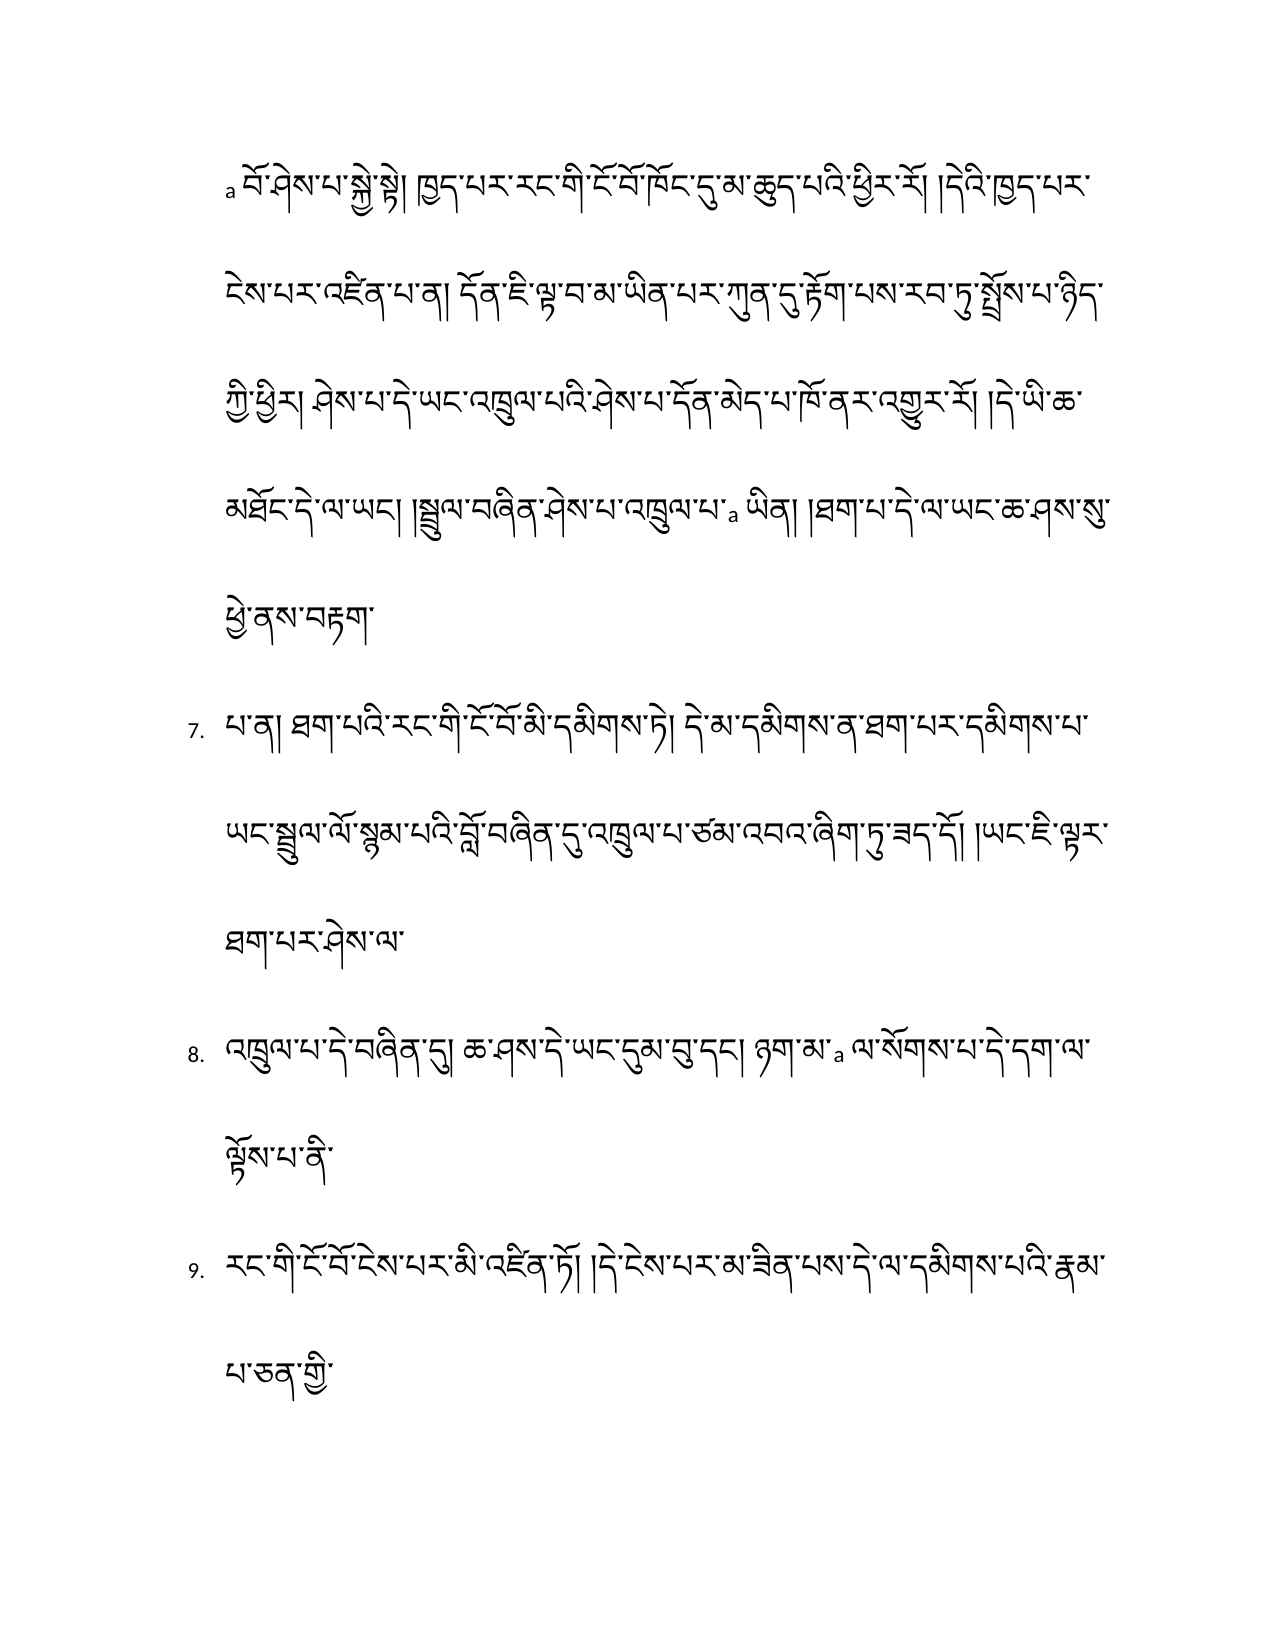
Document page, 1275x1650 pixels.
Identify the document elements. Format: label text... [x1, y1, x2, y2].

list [187, 150, 1125, 676]
list རང་གི་ངོ་བོ་ངེས་པར་མི་འཛིན་ཏོ། །དེ་ངེས་པར་མ་ཟིན་པས་དེ་ལ་དམིགས་པའི་རྣམ་པ་ཅན་གྱི་ [187, 1229, 1125, 1431]
list འཁྲུལ་པ་དེ་བཞིན་དུ། ཆ་ཤས་དེ་ཡང་དུམ་བུ་དང། ཉག་མ་aལ་སོགས་པ་དེ་དག་ལ་ལྟོས་པ་ནི་ [187, 1013, 1125, 1215]
list པ་ན། ཐག་པའི་རང་གི་ངོ་བོ་མི་དམིགས་ཏེ། དེ་མ་དམིགས་ན་ཐག་པར་དམིགས་པ་ཡང་སྦྲུལ་ལོ་སྙམ་པའི་བློ་བཞིན་དུ་འཁྲུལ་པ་ཙམ་འབའ་ཞིག་ཏུ་ཟད་དོ། །ཡང་ཇི་ལྟར་ཐག་པར་ཤེས་ལ་ [187, 689, 1125, 999]
